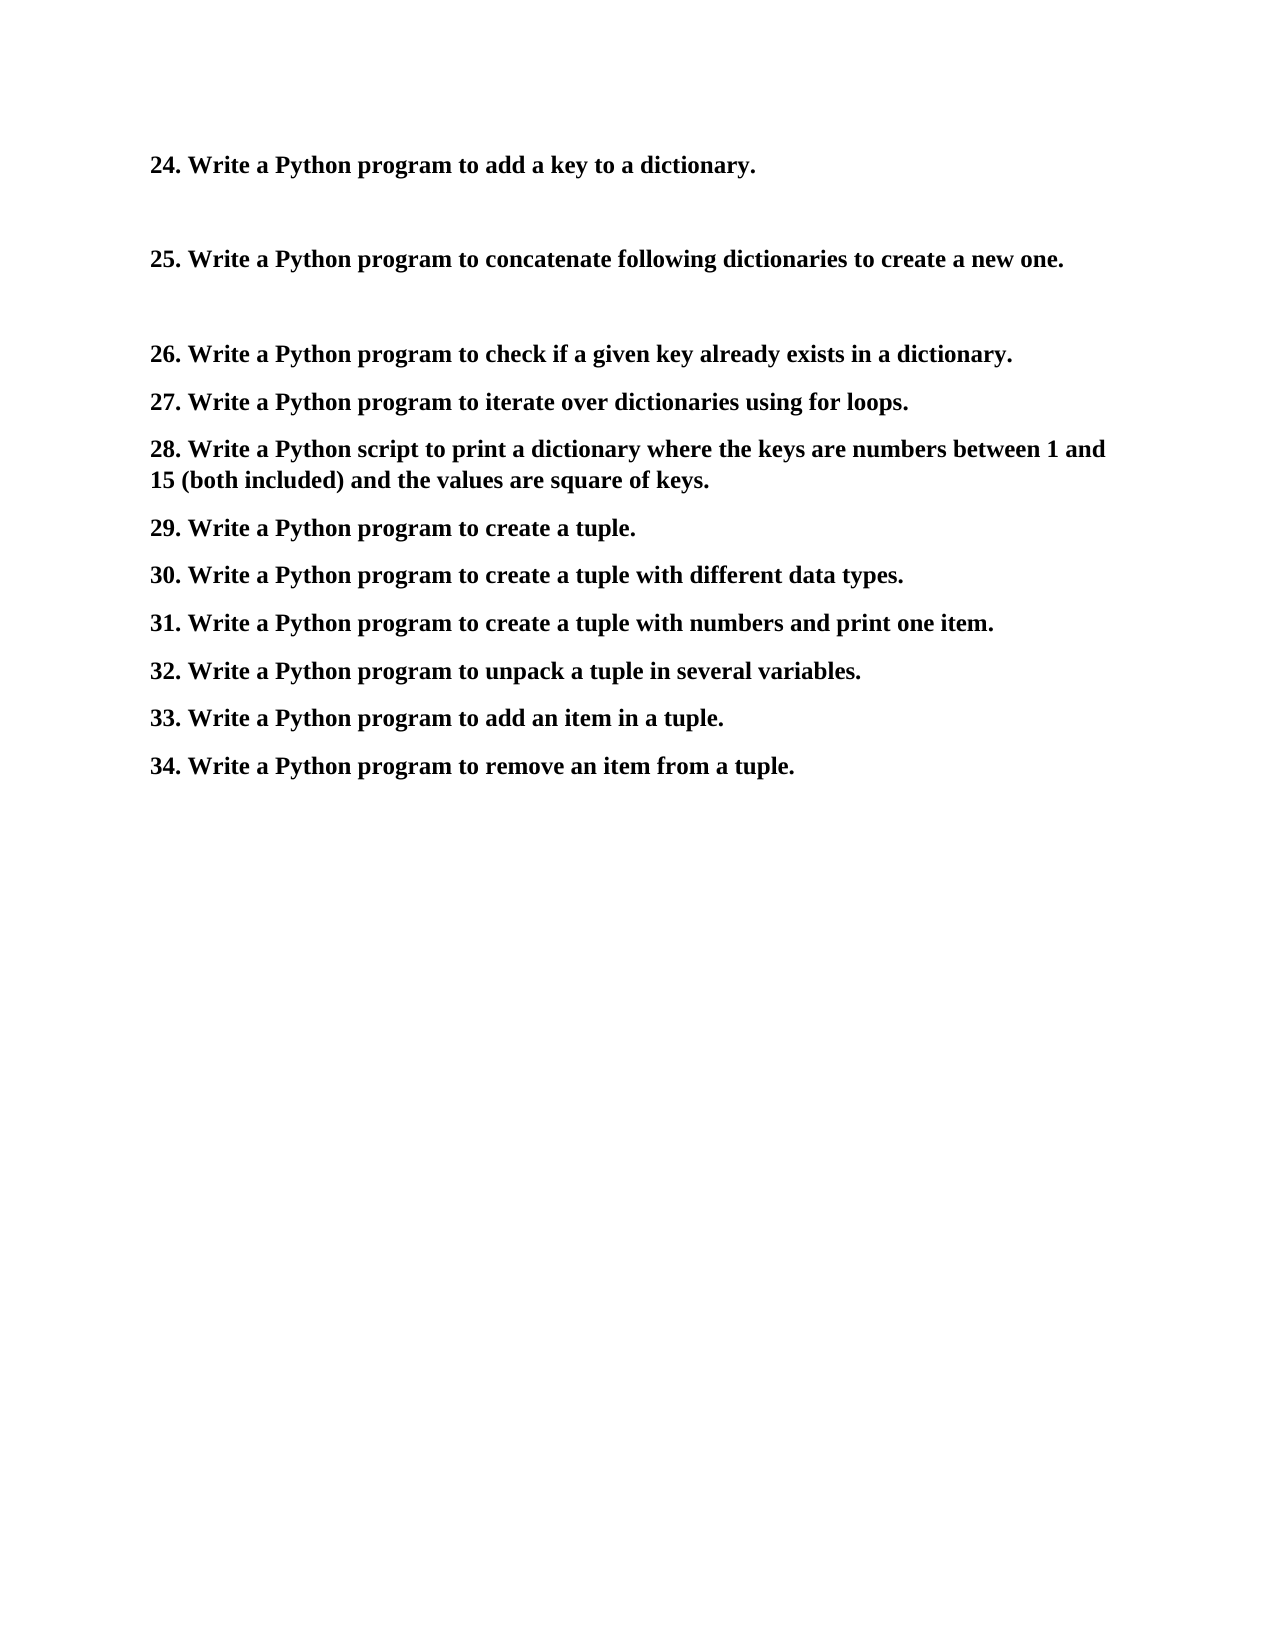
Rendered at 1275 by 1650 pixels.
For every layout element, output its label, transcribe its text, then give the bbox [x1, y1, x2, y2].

text 33. Write a Python program to add an item in a tuple. [150, 703, 1125, 732]
text 27. Write a Python program to iterate over dictionaries using for loops. [150, 387, 1125, 416]
text 28. Write a Python script to print a dictionary where the keys are numbers between 1 and 15 (both included) and the values are square of keys. [150, 434, 1125, 494]
text 29. Write a Python program to create a tuple. [150, 513, 1125, 541]
text 25. Write a Python program to concatenate following dictionaries to create a new one. [150, 244, 1125, 273]
text 31. Write a Python program to create a tuple with numbers and print one item. [150, 608, 1125, 637]
text 32. Write a Python program to unpack a tuple in several variables. [150, 656, 1125, 684]
text 34. Write a Python program to remove an item from a tuple. [150, 751, 1125, 780]
text 24. Write a Python program to add a key to a dictionary. [150, 150, 1125, 179]
text 30. Write a Python program to create a tuple with different data types. [150, 560, 1125, 589]
text 26. Write a Python program to check if a given key already exists in a dictionary. [150, 339, 1125, 368]
